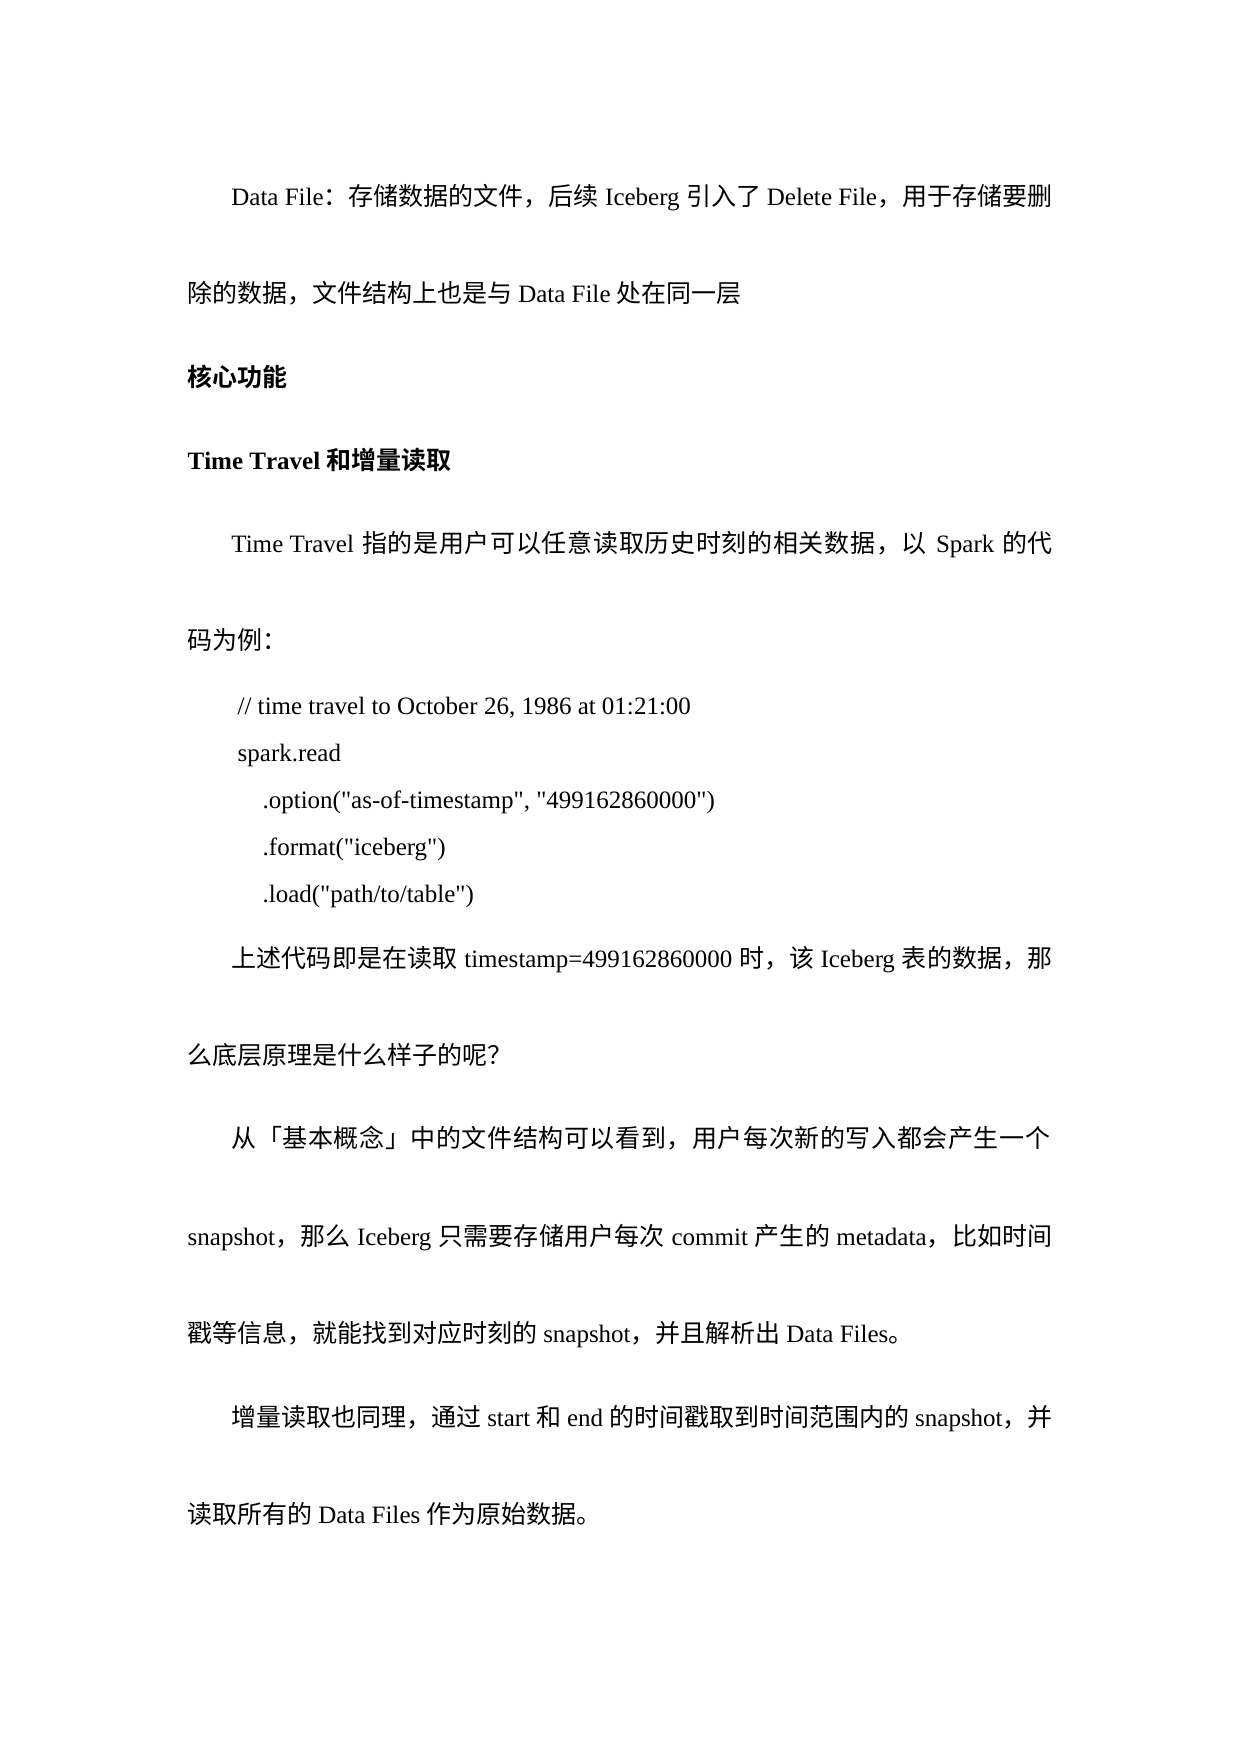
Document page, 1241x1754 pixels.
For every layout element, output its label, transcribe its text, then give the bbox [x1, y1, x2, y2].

text .load("path/to/table") [237, 877, 1053, 909]
text Data File：存储数据的文件，后续 Iceberg 引入了 Delete File，用于存储要删除的数据，文件结构上也是与 Data File 处在同一层 [187, 162, 1053, 324]
text 增量读取也同理，通过 start 和 end 的时间戳取到时间范围内的 snapshot，并读取所有的 Data Files 作为原始数据。 [187, 1383, 1053, 1545]
text .option("as-of-timestamp", "499162860000") [237, 783, 1053, 816]
text 从「基本概念」中的文件结构可以看到，用户每次新的写入都会产生一个 snapshot，那么 Iceberg 只需要存储用户每次 commit 产生的 metadata，比如时间戳等信息，就能找到对应时刻的 snapshot，并且解析出 Data Files。 [187, 1104, 1053, 1364]
subtitle 核心功能 [187, 343, 1053, 408]
text 上述代码即是在读取 timestamp=499162860000 时，该 Iceberg 表的数据，那么底层原理是什么样子的呢？ [187, 924, 1053, 1086]
text .format("iceberg") [237, 830, 1053, 863]
subtitle Time Travel 和增量读取 [187, 426, 1053, 491]
text spark.read [237, 736, 1053, 769]
text // time travel to October 26, 1986 at 01:21:00 [237, 689, 1053, 722]
text Time Travel 指的是用户可以任意读取历史时刻的相关数据，以 Spark 的代码为例： [187, 509, 1053, 671]
